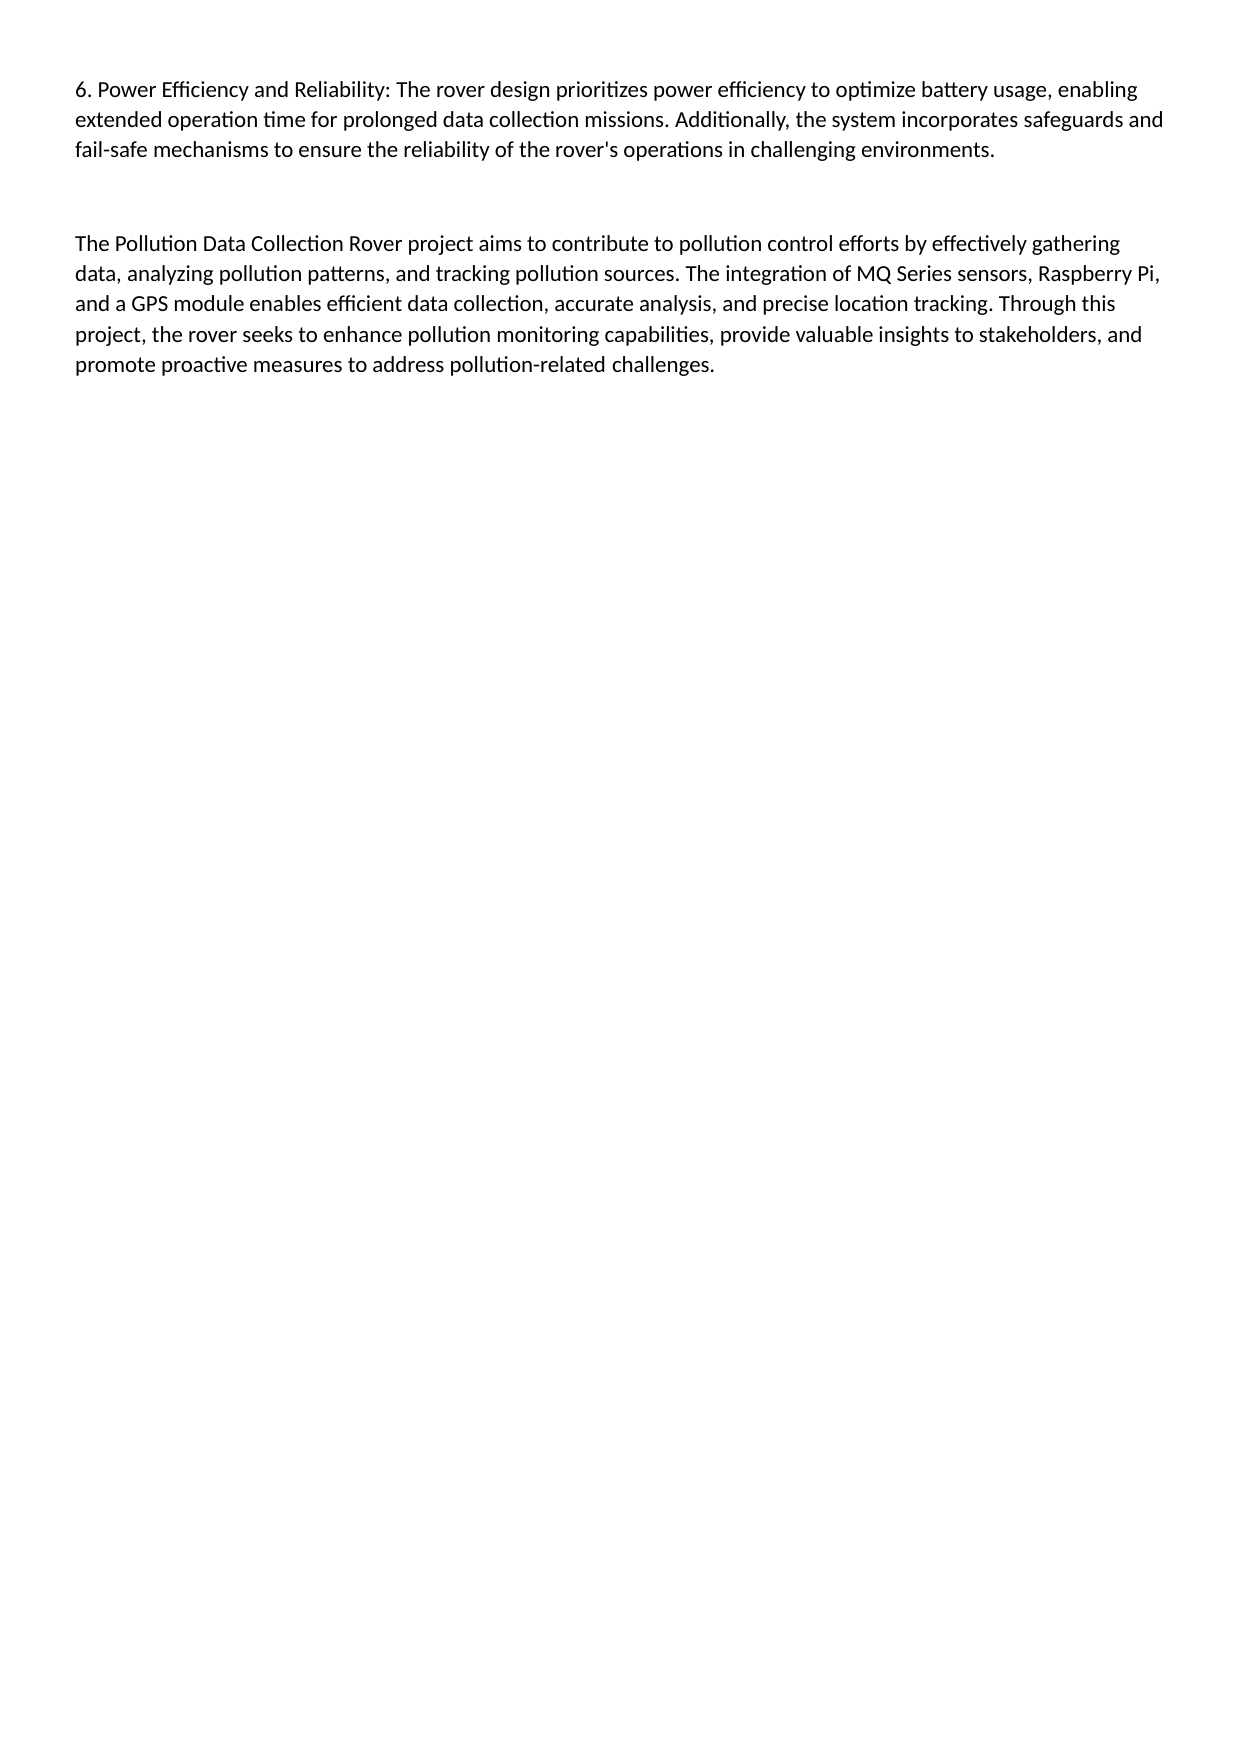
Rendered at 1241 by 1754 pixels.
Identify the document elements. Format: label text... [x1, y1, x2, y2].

text 6. Power Efficiency and Reliability: The rover design prioritizes power efficiency to optimize battery usage, enabling extended operation time for prolonged data collection missions. Additionally, the system incorporates safeguards and fail-safe mechanisms to ensure the reliability of the rover's operations in challenging environments. [75, 75, 1165, 163]
text The Pollution Data Collection Rover project aims to contribute to pollution control efforts by effectively gathering data, analyzing pollution patterns, and tracking pollution sources. The integration of MQ Series sensors, Raspberry Pi, and a GPS module enables efficient data collection, accurate analysis, and precise location tracking. Through this project, the rover seeks to enhance pollution monitoring capabilities, provide valuable insights to stakeholders, and promote proactive measures to address pollution-related challenges. [75, 229, 1165, 378]
